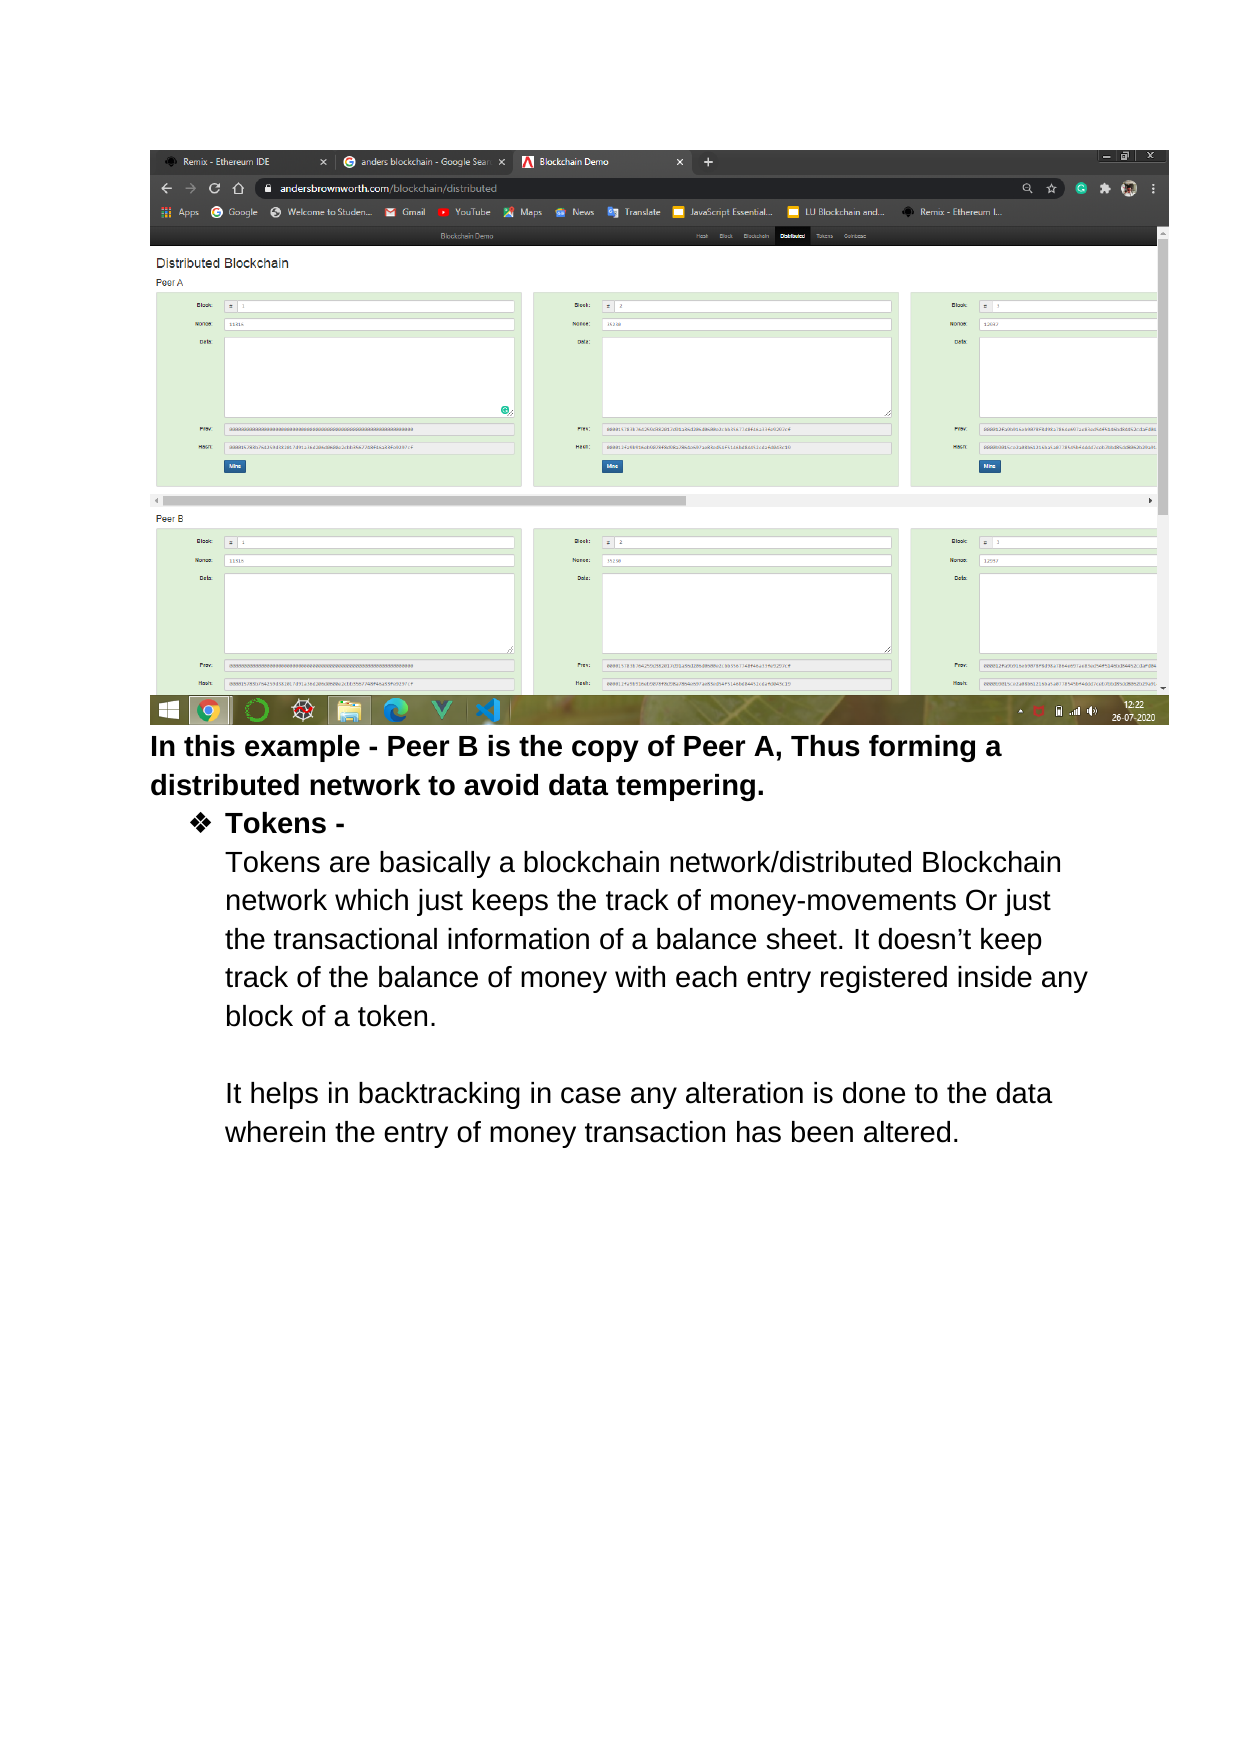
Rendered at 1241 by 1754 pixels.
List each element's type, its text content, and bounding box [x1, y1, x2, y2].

text In this example - Peer B is the copy of Peer A, Thus forming a distributed network to avoid data tempering. [150, 729, 1090, 801]
text Tokens are basically a blockchain network/distributed Blockchain network which just keeps the track of money-movements Or just the transactional information of a balance sheet. It doesn’t keep track of the balance of money with each entry registered inside any block of a token. [225, 845, 1090, 1032]
list Tokens - [187, 806, 1090, 840]
text It helps in backtracking in case any alteration is done to the data wherein the entry of money transaction has been altered. [225, 1076, 1090, 1148]
picture [150, 150, 1169, 725]
